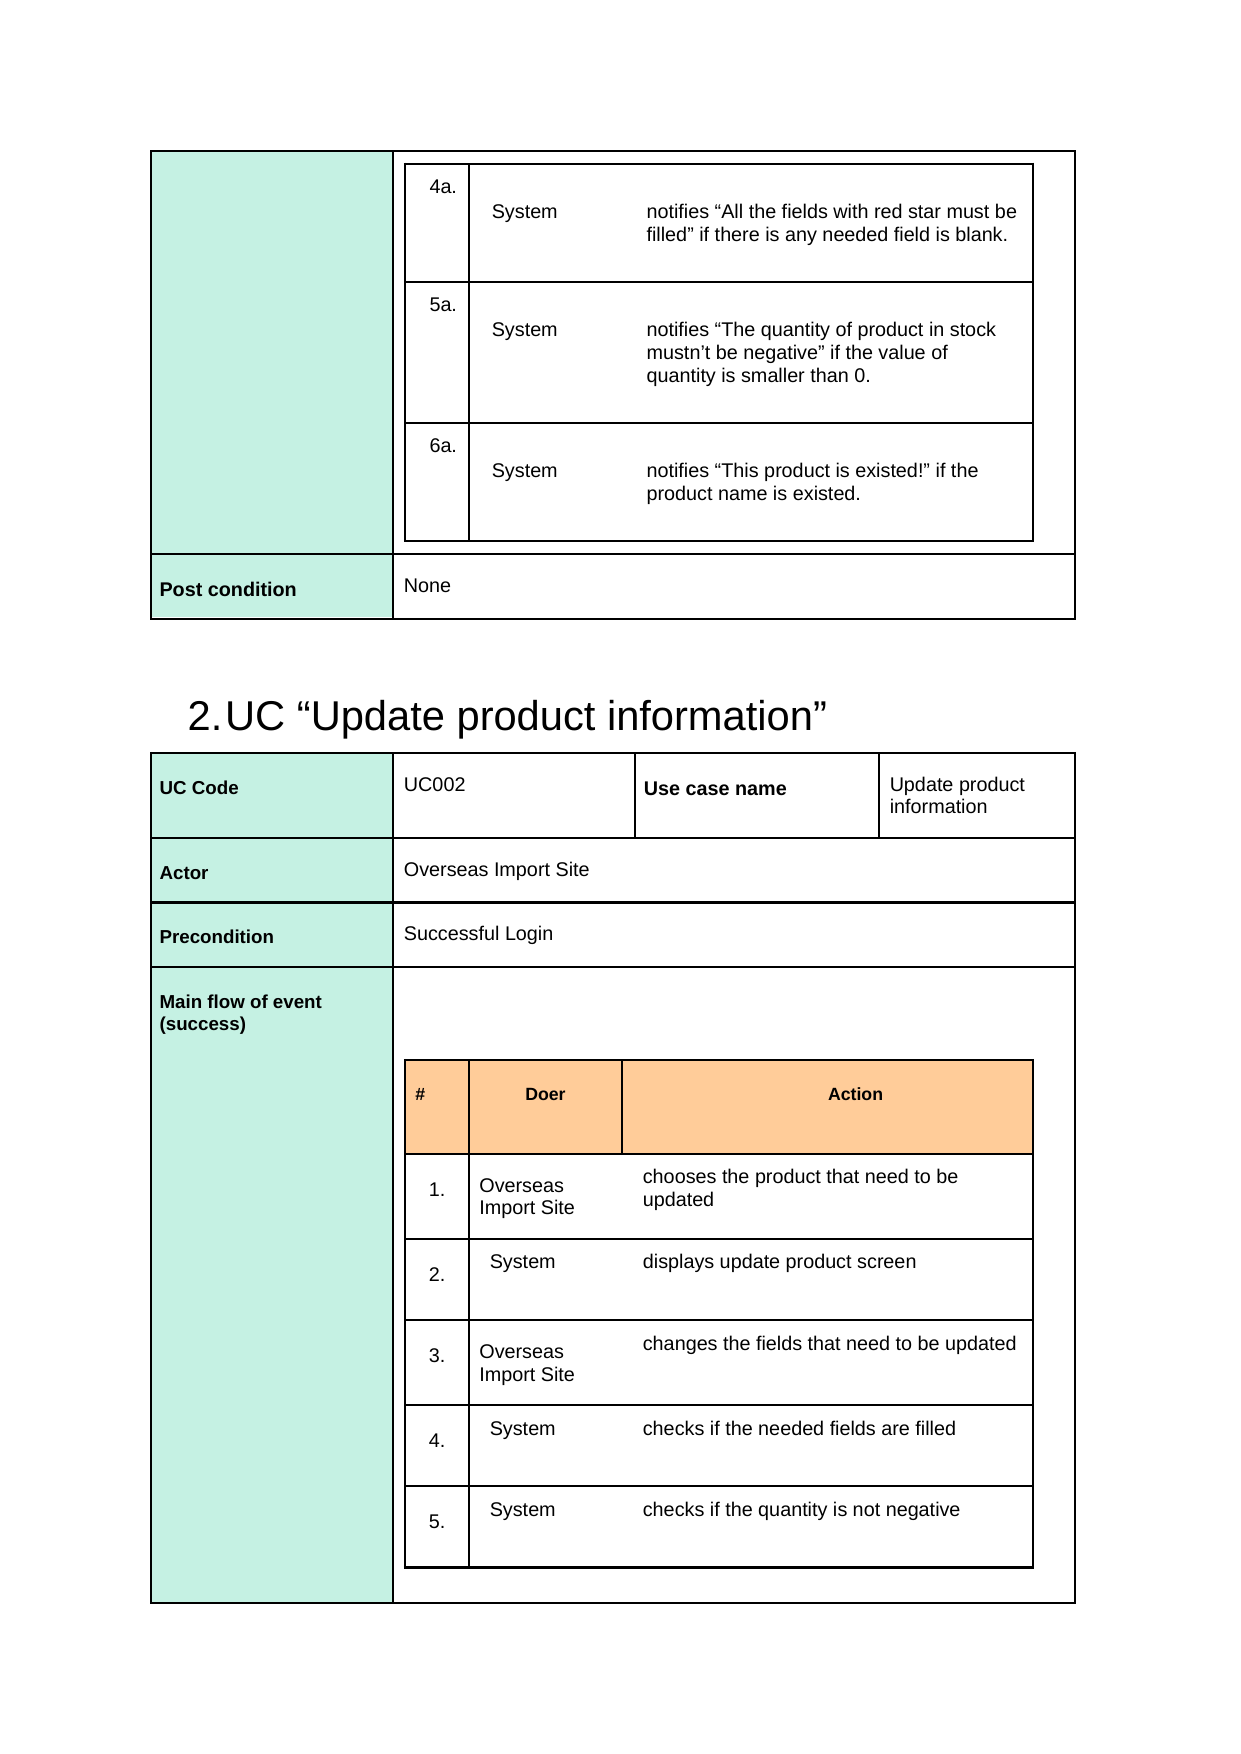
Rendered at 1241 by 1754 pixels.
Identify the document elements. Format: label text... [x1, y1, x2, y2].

table_header UC Code [152, 754, 392, 837]
table_cell [394, 968, 1074, 1602]
subtitle UC “Update product information” [187, 691, 1090, 739]
table_cell None [394, 555, 1074, 617]
table_cell Post condition [152, 555, 392, 617]
table_header UC002 [394, 754, 634, 837]
table_cell Precondition [152, 904, 392, 966]
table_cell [152, 968, 392, 1602]
table_header Update product information [880, 754, 1074, 837]
table_cell [394, 152, 1074, 553]
table_cell Overseas Import Site [394, 839, 1074, 901]
table_cell Actor [152, 839, 392, 901]
table_cell Successful Login [394, 904, 1074, 966]
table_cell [152, 152, 392, 553]
table_header Use case name [636, 754, 878, 837]
